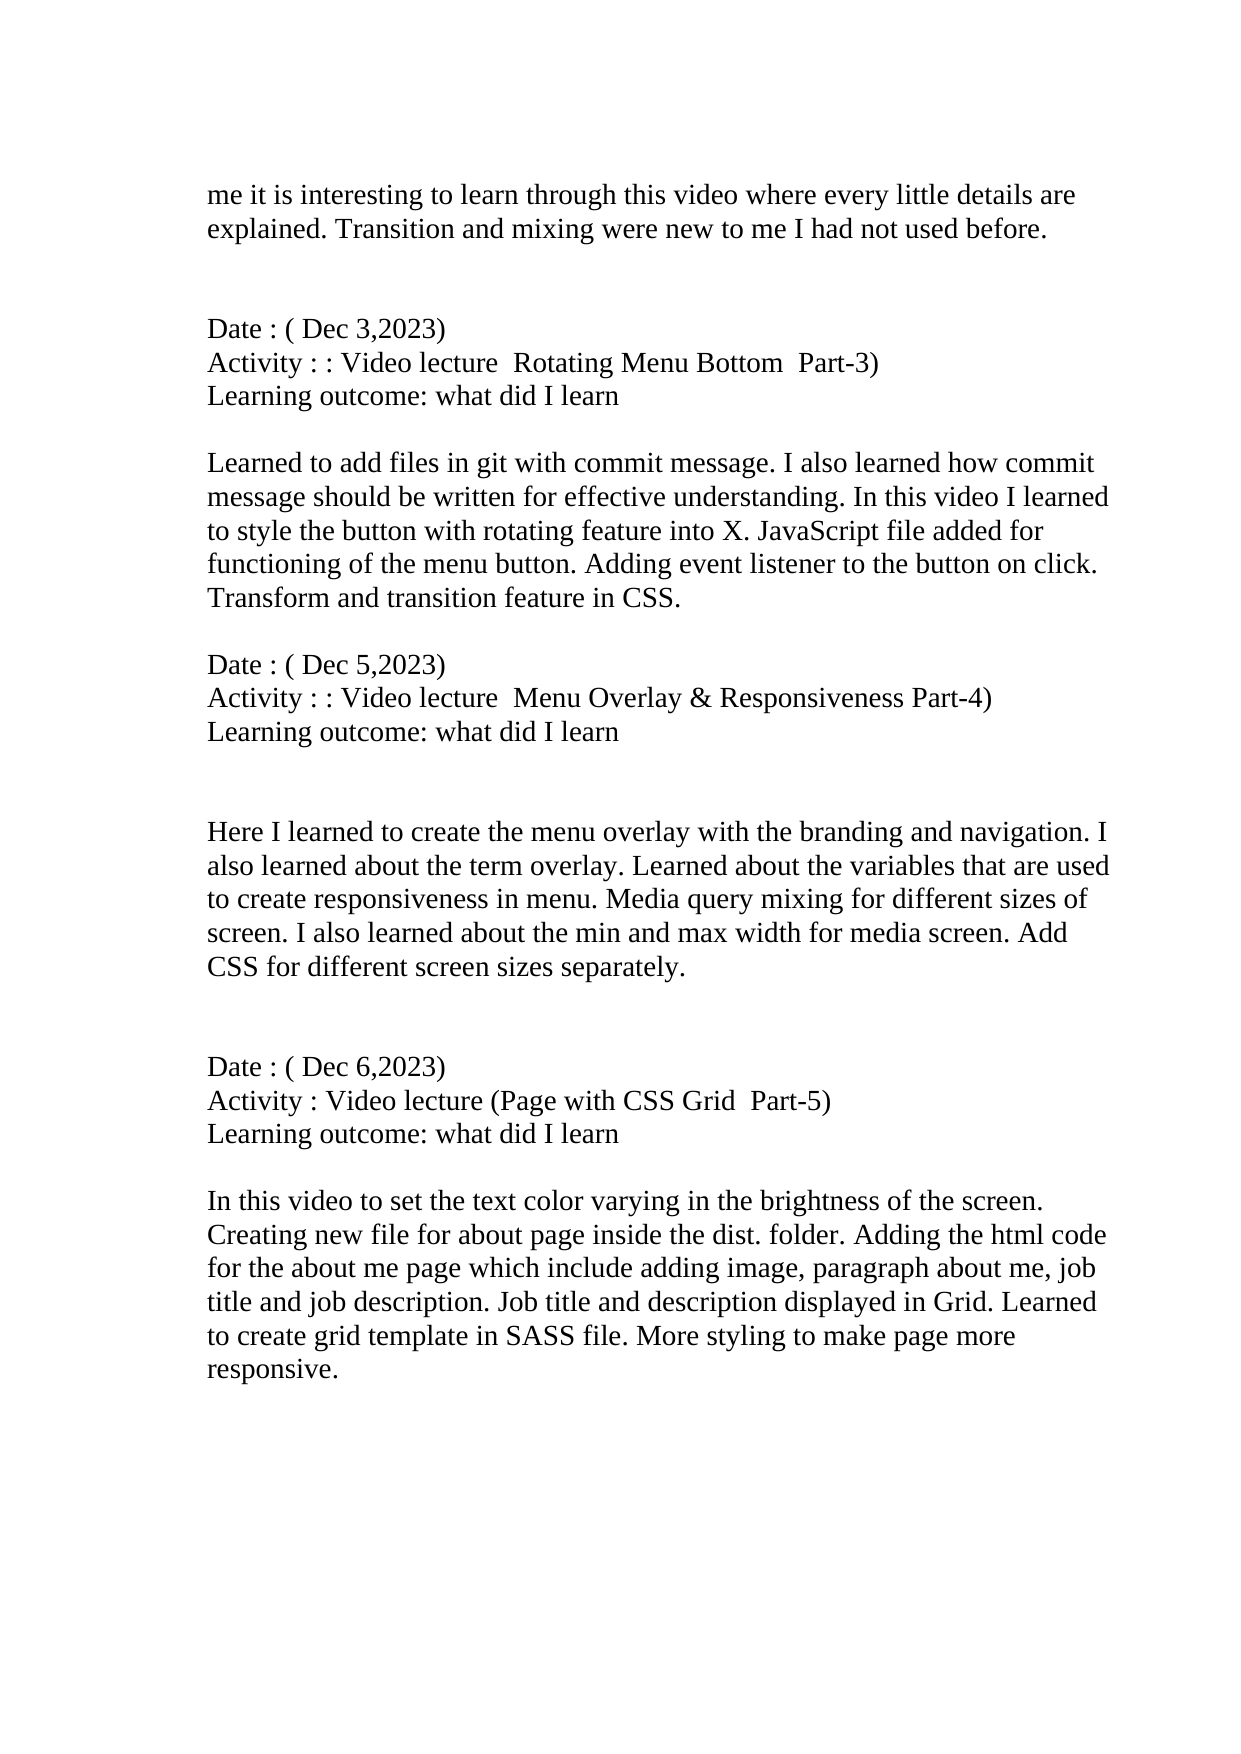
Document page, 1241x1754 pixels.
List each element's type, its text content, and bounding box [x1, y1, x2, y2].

text Date : ( Dec 3,2023) [207, 311, 1122, 345]
text Learning outcome: what did I learn [207, 714, 1122, 747]
text Date : ( Dec 5,2023) [207, 647, 1122, 680]
text Learning outcome: what did I learn [207, 1116, 1122, 1150]
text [207, 177, 1122, 244]
text Learning outcome: what did I learn [207, 378, 1122, 412]
text Activity : Video lecture (Page with CSS Grid Part-5) [207, 1083, 1122, 1116]
text In this video to set the text color varying in the brightness of the screen. Creating new file for about page inside the dist. folder. Adding the html code for the about me page which include adding image, paragraph about me, job title and job description. Job title and description displayed in Grid. Learned to create grid template in SASS file. More styling to make page more responsive. [207, 1183, 1122, 1385]
text Activity : : Video lecture Menu Overlay & Responsiveness Part-4) [207, 680, 1122, 714]
text Learned to add files in git with commit message. I also learned how commit message should be written for effective understanding. In this video I learned to style the button with rotating feature into X. JavaScript file added for functioning of the menu button. Adding event listener to the button on click. Transform and transition feature in CSS. [207, 446, 1122, 613]
text Activity : : Video lecture Rotating Menu Bottom Part-3) [207, 345, 1122, 378]
text Date : ( Dec 6,2023) [207, 1049, 1122, 1083]
text Here I learned to create the menu overlay with the branding and navigation. I also learned about the term overlay. Learned about the variables that are used to create responsiveness in menu. Media query mixing for different sizes of screen. I also learned about the min and max width for media screen. Add CSS for different screen sizes separately. [207, 814, 1122, 982]
